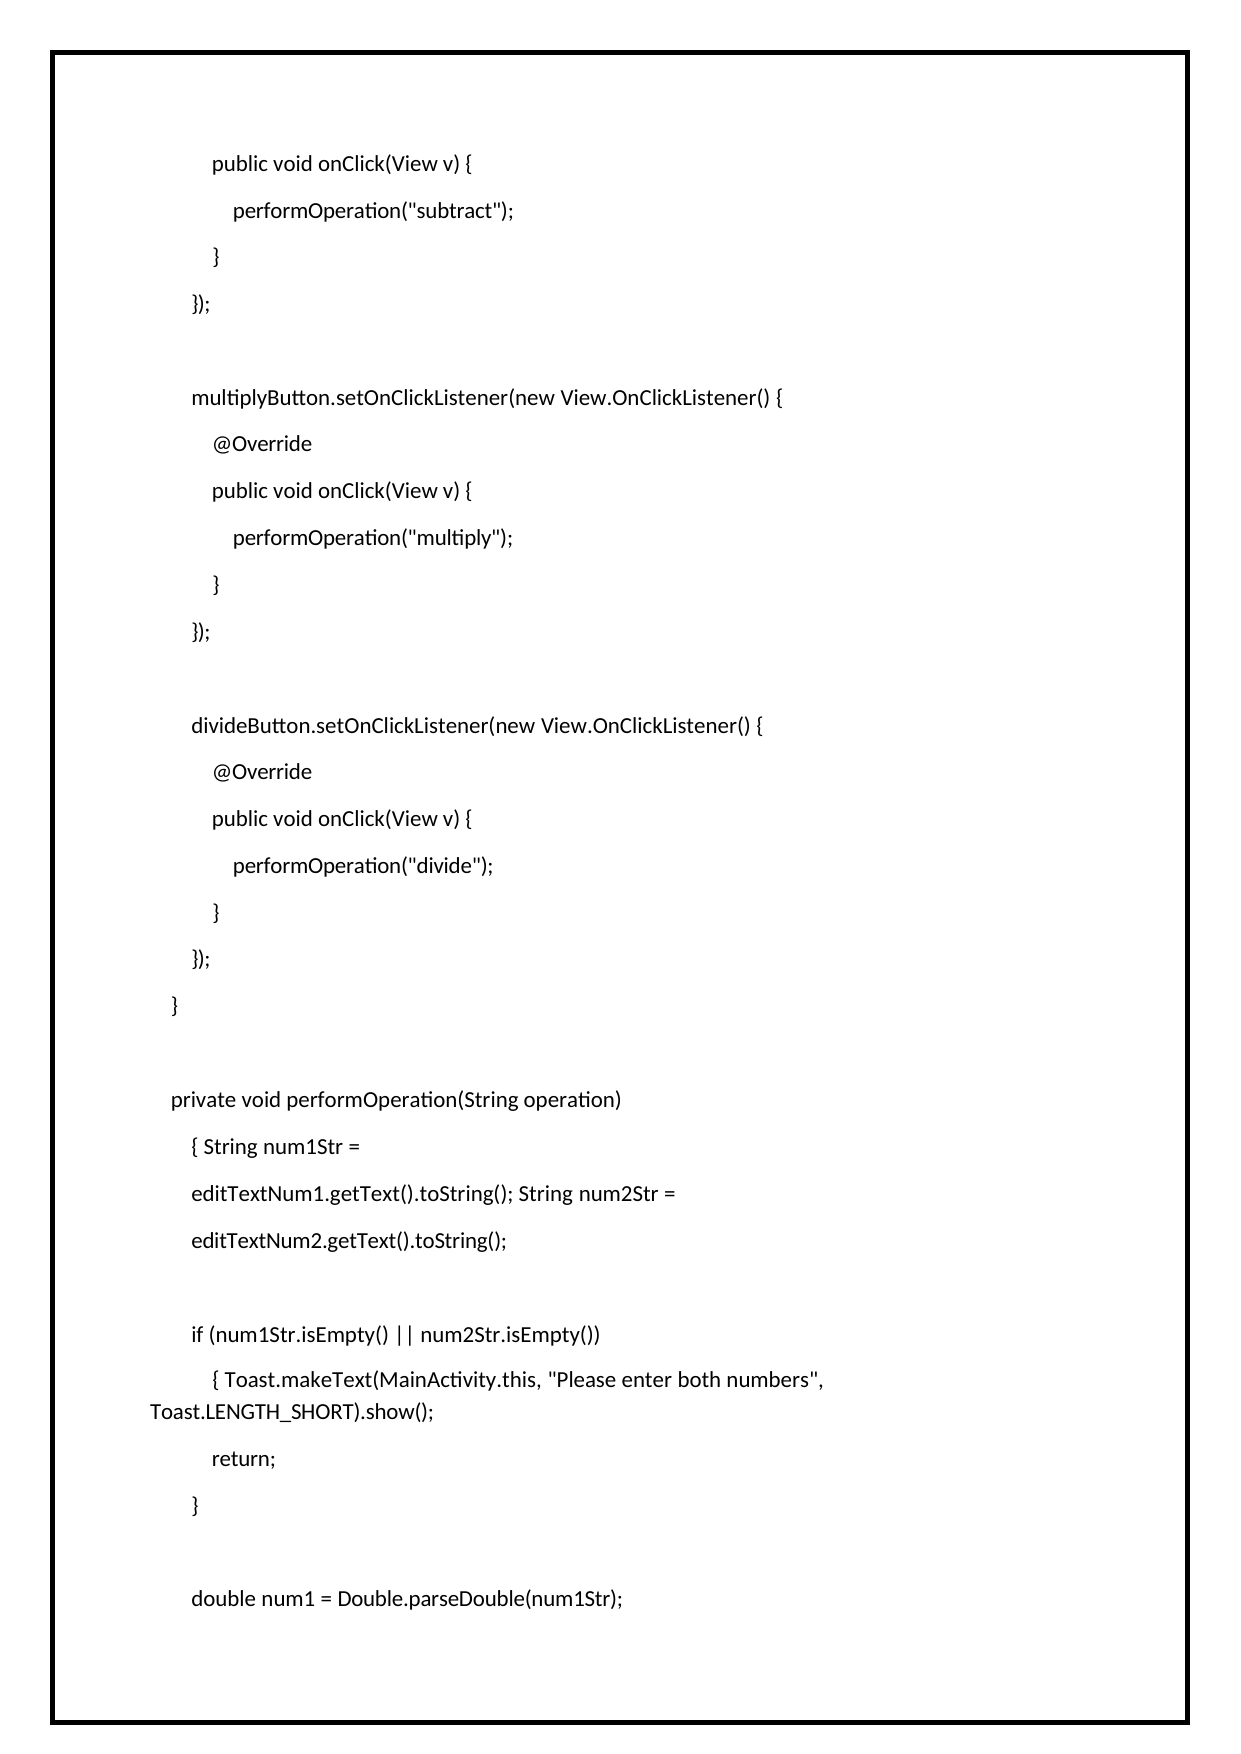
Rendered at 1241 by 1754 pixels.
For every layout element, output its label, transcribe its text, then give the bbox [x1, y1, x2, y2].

text }); [191, 944, 1093, 972]
text public void onClick(View v) { performOperation("subtract"); [212, 149, 687, 224]
text } [171, 992, 1093, 1019]
text public void onClick(View v) { performOperation("divide"); [212, 804, 687, 879]
text }); [191, 289, 1093, 317]
text public void onClick(View v) { performOperation("multiply"); [212, 476, 687, 551]
text } [212, 898, 1093, 925]
text } [191, 1491, 1093, 1519]
text } [212, 243, 1093, 270]
text divideButton.setOnClickListener(new View.OnClickListener() { @Override [191, 711, 859, 785]
text }); [191, 617, 1093, 645]
text private void performOperation(String operation) { String num1Str = editTextNum1.getText().toString(); String num2Str = editTextNum2.getText().toString(); [171, 1085, 687, 1254]
text double num1 = Double.parseDouble(num1Str); [191, 1584, 1093, 1612]
text if (num1Str.isEmpty() || num2Str.isEmpty()) { Toast.makeText(MainActivity.this, "Please enter both numbers", [191, 1302, 859, 1393]
text Toast.LENGTH_SHORT).show(); return; [150, 1397, 491, 1472]
text } [212, 570, 1093, 598]
text multiplyButton.setOnClickListener(new View.OnClickListener() { @Override [191, 383, 859, 458]
